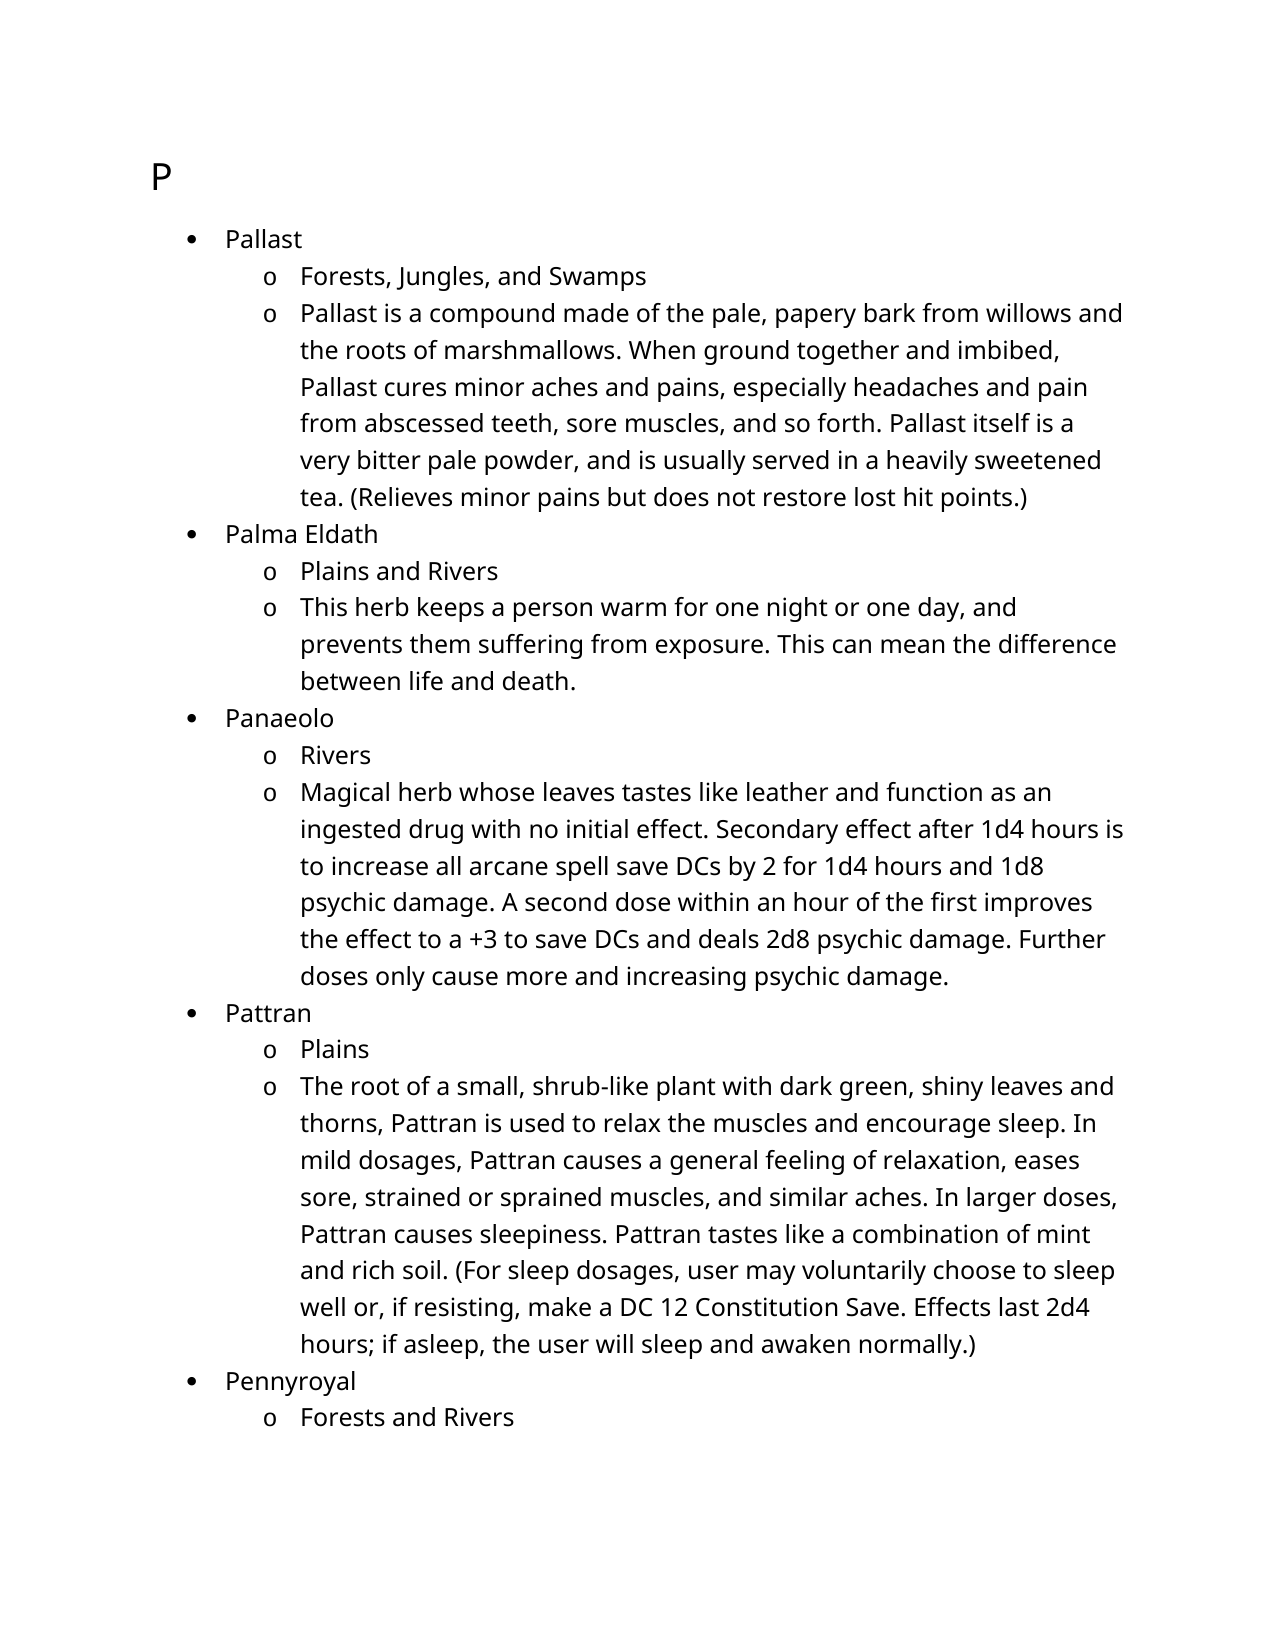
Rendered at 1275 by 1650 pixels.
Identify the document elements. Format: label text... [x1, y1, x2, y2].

list Forests and Rivers [262, 1400, 1125, 1434]
list Pallast is a compound made of the pale, papery bark from willows and the roots of marshmallows. When ground together and imbibed, Pallast cures minor aches and pains, especially headaches and pain from abscessed teeth, sore muscles, and so forth. Pallast itself is a very bitter pale powder, and is usually served in a heavily sweetened tea. (Relieves minor pains but does not restore lost hit points.) [262, 296, 1125, 514]
list Forests, Jungles, and Swamps [262, 258, 1125, 293]
list Panaeolo [187, 701, 1125, 735]
list Magical herb whose leaves tastes like leather and function as an ingested drug with no initial effect. Secondary effect after 1d4 hours is to increase all arcane spell save DCs by 2 for 1d4 hours and 1d8 psychic damage. A second dose within an hour of the first improves the effect to a +3 to save DCs and deals 2d8 psychic damage. Further doses only cause more and increasing psychic damage. [262, 774, 1125, 992]
list The root of a small, shrub-like plant with dark green, shiny leaves and thorns, Pattran is used to relax the muscles and encourage sleep. In mild dosages, Pattran causes a general feeling of relaxation, eases sore, strained or sprained muscles, and similar aches. In larger doses, Pattran causes sleepiness. Pattran tastes like a combination of mint and rich soil. (For sleep dosages, user may voluntarily choose to sleep well or, if resisting, make a DC 12 Constitution Save. Effects last 2d4 hours; if asleep, the user will sleep and awaken normally.) [262, 1069, 1125, 1361]
list Pennyroyal [187, 1363, 1125, 1397]
list This herb keeps a person warm for one night or one day, and prevents them suffering from exposure. This can mean the difference between life and death. [262, 590, 1125, 698]
list Rivers [262, 737, 1125, 772]
list Pallast [187, 222, 1125, 256]
list Plains [262, 1032, 1125, 1066]
list Pattran [187, 995, 1125, 1029]
list Palma Eldath [187, 516, 1125, 550]
list Plains and Rivers [262, 553, 1125, 587]
text P [150, 150, 1125, 201]
